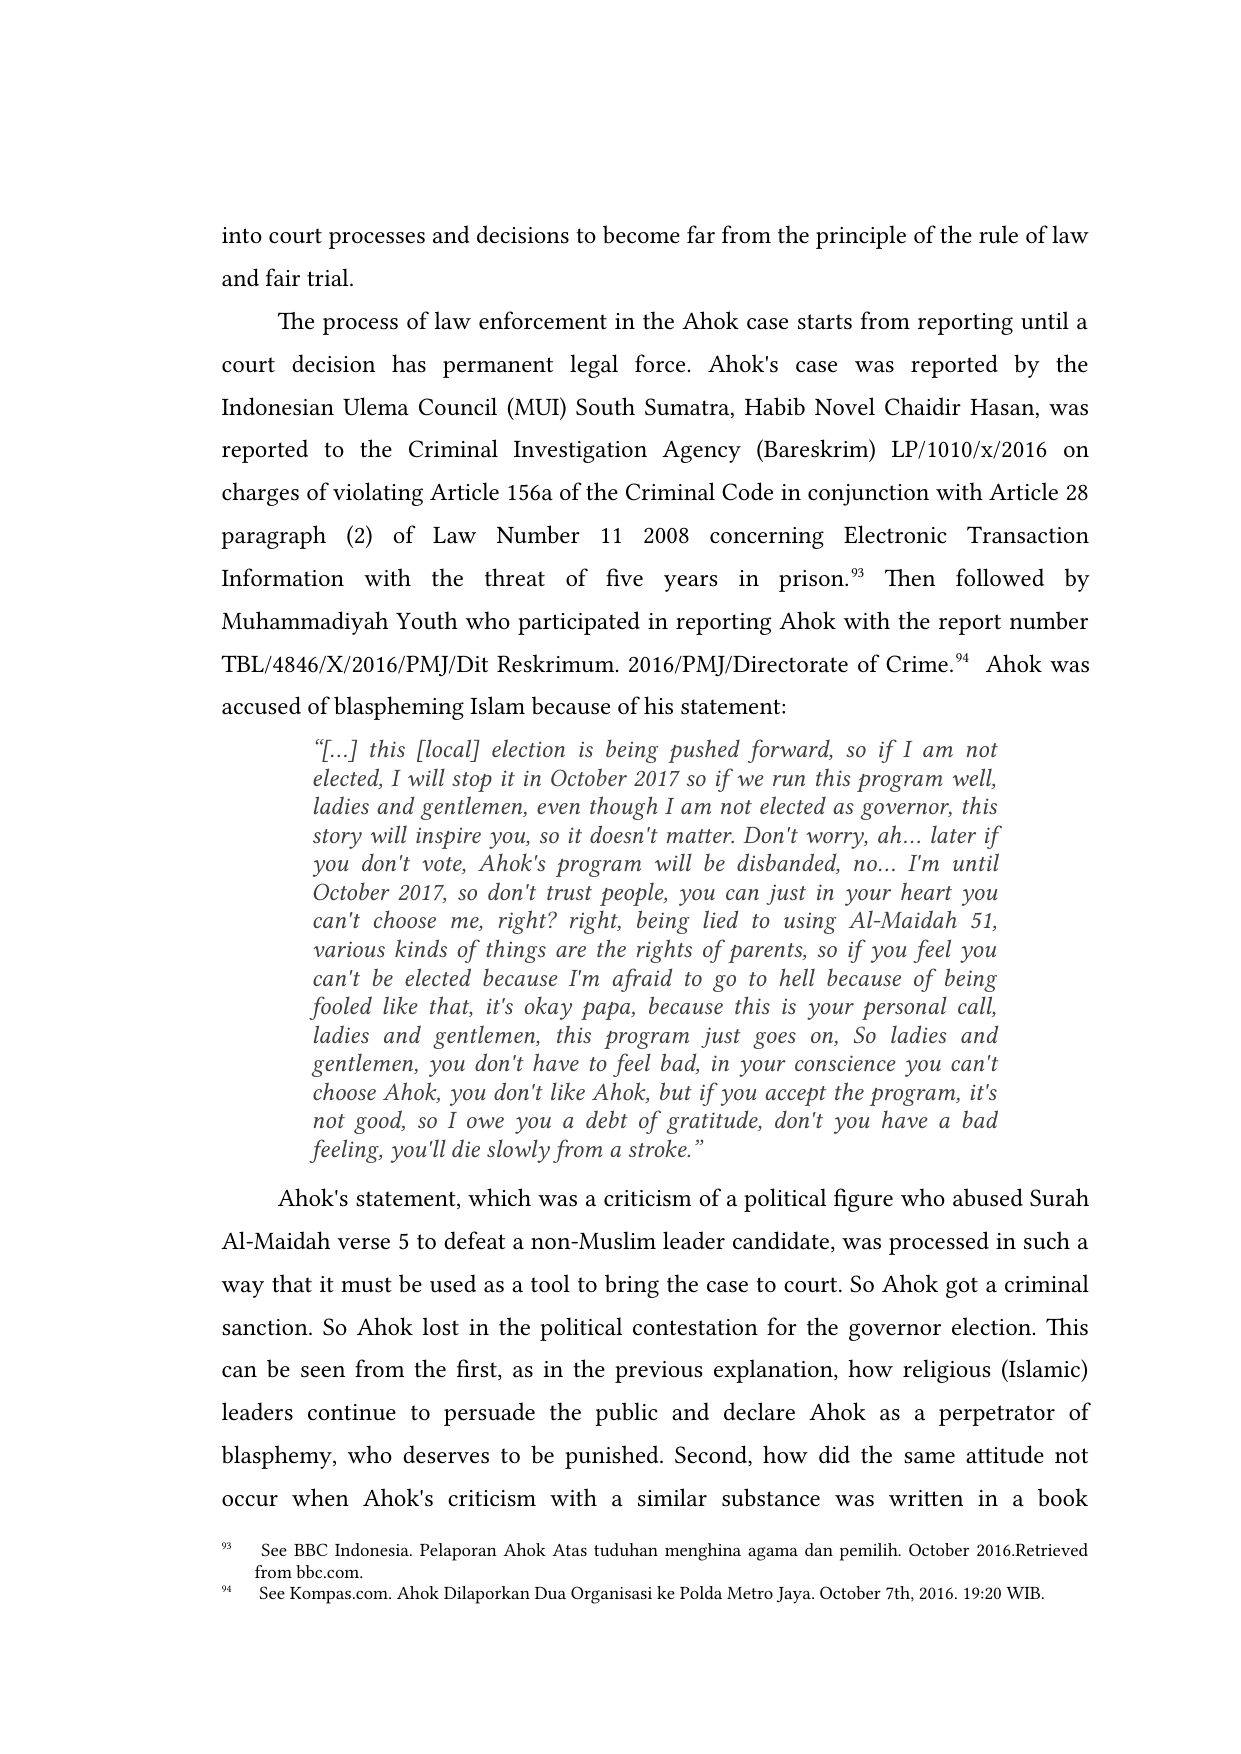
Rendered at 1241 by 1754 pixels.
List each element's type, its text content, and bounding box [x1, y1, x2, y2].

text The process of law enforcement in the Ahok case starts from reporting until a court decision has permanent legal force. Ahok's case was reported by the Indonesian Ulema Council (MUI) South Sumatra, Habib Novel Chaidir Hasan, was reported to the Criminal Investigation Agency (Bareskrim) LP/1010/x/2016 on charges of violating Article 156a of the Criminal Code in conjunction with Article 28 paragraph (2) of Law Number 11 2008 concerning Electronic Transaction Information with the threat of five years in prison. Then followed by Muhammadiyah Youth who participated in reporting Ahok with the report number TBL/4846/X/2016/PMJ/Dit Reskrimum. 2016/PMJ/Directorate of Crime. Ahok was accused of blaspheming Islam because of his statement: [221, 307, 1090, 721]
text “[...] this [local] election is being pushed forward, so if I am not elected, I will stop it in October 2017 so if we run this program well, ladies and gentlemen, even though I am not elected as governor, this story will inspire you, so it doesn't matter. Don't worry, ah... later if you don't vote, Ahok's program will be disbanded, no... I'm until October 2017, so don't trust people, you can just in your heart you can't choose me, right? right, being lied to using Al-Maidah 51, various kinds of things are the rights of parents, so if you feel you can't be elected because I'm afraid to go to hell because of being fooled like that, it's okay papa, because this is your personal call, ladies and gentlemen, this program just goes on, So ladies and gentlemen, you don't have to feel bad, in your conscience you can't choose Ahok, you don't like Ahok, but if you accept the program, it's not good, so I owe you a debt of gratitude, don't you have a bad feeling, you'll die slowly from a stroke.” [311, 735, 1000, 1163]
